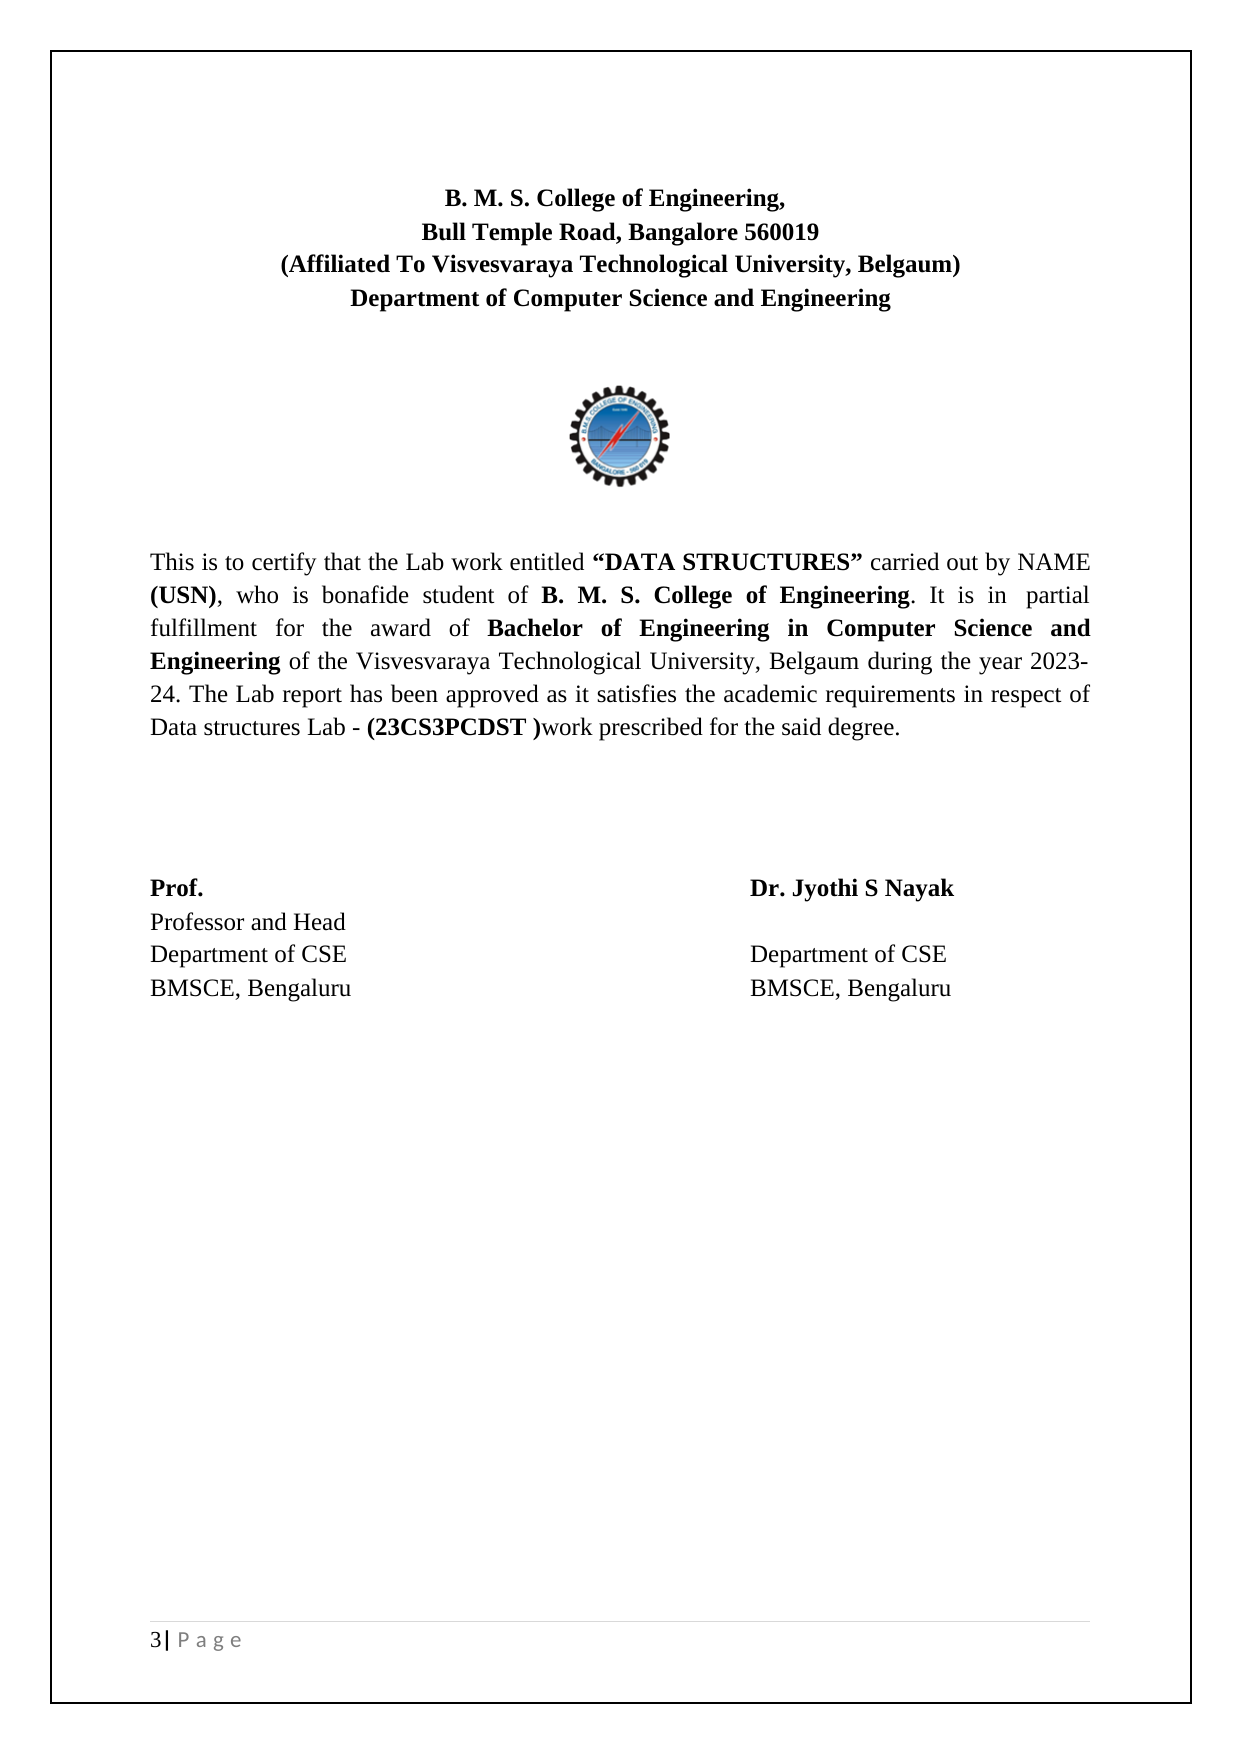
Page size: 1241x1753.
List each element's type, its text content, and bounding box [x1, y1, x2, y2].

text Professor and Head [150, 907, 1103, 935]
text Bull Temple Road, Bangalore 560019 [172, 217, 1069, 245]
text BMSCE, Bengaluru BMSCE, Bengaluru [150, 973, 1103, 1001]
text This is to certify that the Lab work entitled “DATA STRUCTURES” carried out by NAME (USN), who is bonafide student of B. M. S. College of Engineering. It is in partial fulfillment for the award of Bachelor of Engineering in Computer Science and Engineering of the Visvesvaraya Technological University, Belgaum during the year 2023- [150, 547, 1091, 674]
text B. M. S. College of Engineering, [127, 183, 1103, 212]
text (Affiliated To Visvesvaraya Technological University, Belgaum) Department of Computer Science and Engineering [280, 249, 961, 311]
text 24. The Lab report has been approved as it satisfies the academic requirements in respect of Data structures Lab - (23CS3PCDST )work prescribed for the said degree. [150, 679, 1091, 741]
picture [565, 382, 674, 491]
text Prof. Dr. Jyothi S Nayak [150, 873, 1103, 902]
text Department of CSE Department of CSE [150, 939, 1103, 968]
